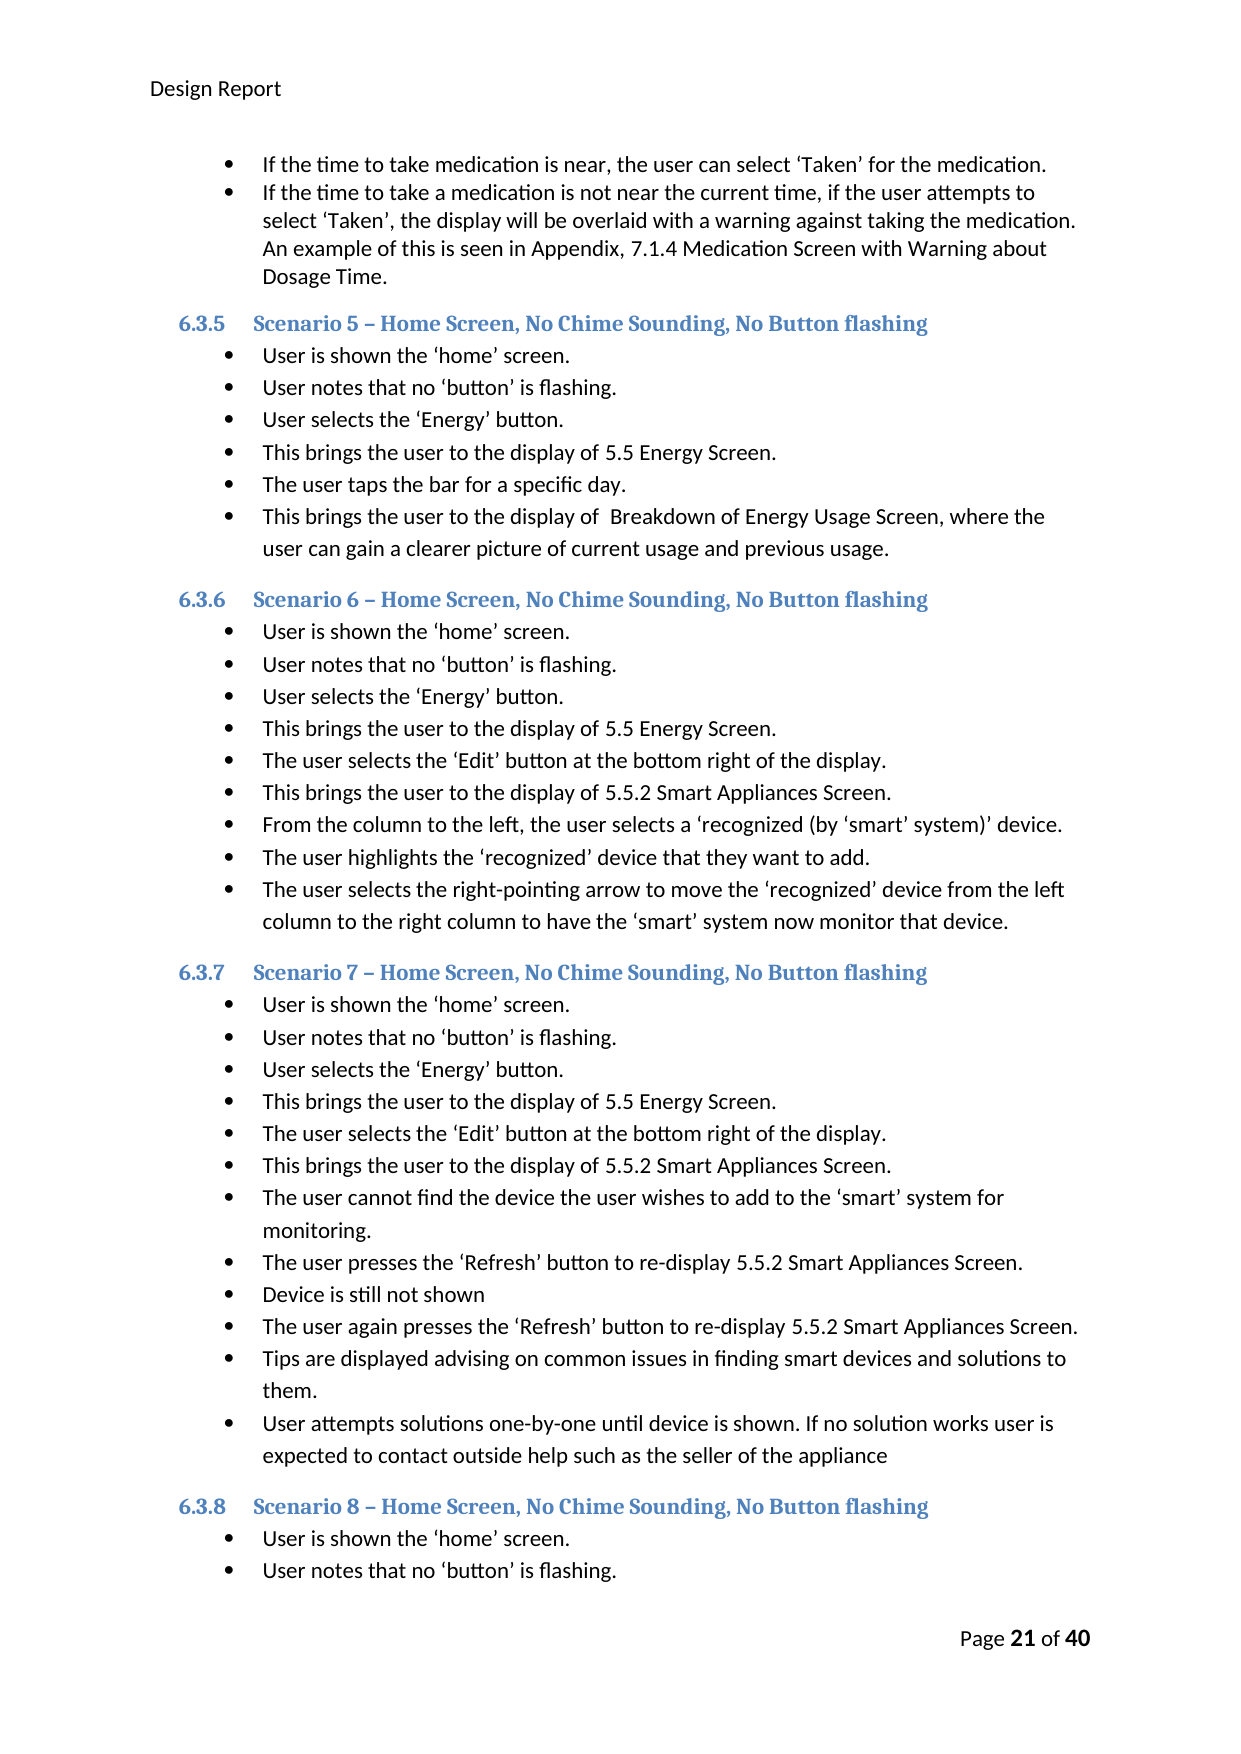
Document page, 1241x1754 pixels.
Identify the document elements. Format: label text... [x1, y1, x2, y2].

subtitle Scenario 6 – Home Screen, No Chime Sounding, No Button flashing [178, 587, 1090, 614]
list The user selects the ‘Edit’ button at the bottom right of the display. [225, 746, 1090, 774]
list User notes that no ‘button’ is flashing. [225, 373, 1090, 401]
list The user cannot find the device the user wishes to add to the ‘smart’ system for monitoring. [225, 1183, 1090, 1244]
list User notes that no ‘button’ is flashing. [225, 1556, 1090, 1584]
list The user highlights the ‘recognized’ device that they want to add. [225, 843, 1090, 871]
list Tips are displayed advising on common issues in finding smart devices and solutions to them. [225, 1344, 1090, 1405]
list The user selects the ‘Edit’ button at the bottom right of the display. [225, 1119, 1090, 1147]
subtitle Scenario 7 – Home Screen, No Chime Sounding, No Button flashing [178, 960, 1090, 987]
list User selects the ‘Energy’ button. [225, 682, 1090, 710]
list This brings the user to the display of 5.5.1 Breakdown of Energy Usage Screen, where the user can gain a clearer picture of current usage and previous usage. [225, 502, 1090, 562]
list The user presses the ‘Refresh’ button to re-display 5.5.2 Smart Appliances Screen. [225, 1248, 1090, 1276]
list User selects the ‘Energy’ button. [225, 1055, 1090, 1083]
list If the time to take a medication is not near the current time, if the user attempts to select ‘Taken’, the display will be overlaid with a warning against taking the medication. An example of this is seen in Appendix, 6.6.4 Medication Screen with Warning about Dosage Time. [225, 178, 1090, 290]
list This brings the user to the display of 5.5 Energy Screen. [225, 714, 1090, 742]
list User is shown the ‘home’ screen. [225, 341, 1090, 369]
list The user selects the right-pointing arrow to move the ‘recognized’ device from the left column to the right column to have the ‘smart’ system now monitor that device. [225, 875, 1090, 935]
list User is shown the ‘home’ screen. [225, 617, 1090, 646]
list This brings the user to the display of 5.5 Energy Screen. [225, 438, 1090, 466]
list User is shown the ‘home’ screen. [225, 990, 1090, 1018]
list The user taps the bar for a specific day. [225, 470, 1090, 498]
subtitle Scenario 5 – Home Screen, No Chime Sounding, No Button flashing [178, 311, 1090, 337]
list User is shown the ‘home’ screen. [225, 1524, 1090, 1552]
subtitle Scenario 8 – Home Screen, No Chime Sounding, No Button flashing [178, 1494, 1090, 1520]
list If the time to take medication is near, the user can select ‘Taken’ for the medication. [225, 150, 1090, 178]
list From the column to the left, the user selects a ‘recognized (by ‘smart’ system)’ device. [225, 811, 1090, 839]
list The user again presses the ‘Refresh’ button to re-display 5.5.2 Smart Appliances Screen. [225, 1312, 1090, 1340]
list User notes that no ‘button’ is flashing. [225, 650, 1090, 678]
list User selects the ‘Energy’ button. [225, 406, 1090, 433]
list User attempts solutions one-by-one until device is shown. If no solution works user is expected to contact outside help such as the seller of the appliance [225, 1409, 1090, 1469]
list This brings the user to the display of 5.5.2 Smart Appliances Screen. [225, 1151, 1090, 1179]
list This brings the user to the display of 5.5 Energy Screen. [225, 1087, 1090, 1115]
list Device is still not shown [225, 1280, 1090, 1308]
list User notes that no ‘button’ is flashing. [225, 1023, 1090, 1051]
list This brings the user to the display of 5.5.2 Smart Appliances Screen. [225, 778, 1090, 806]
